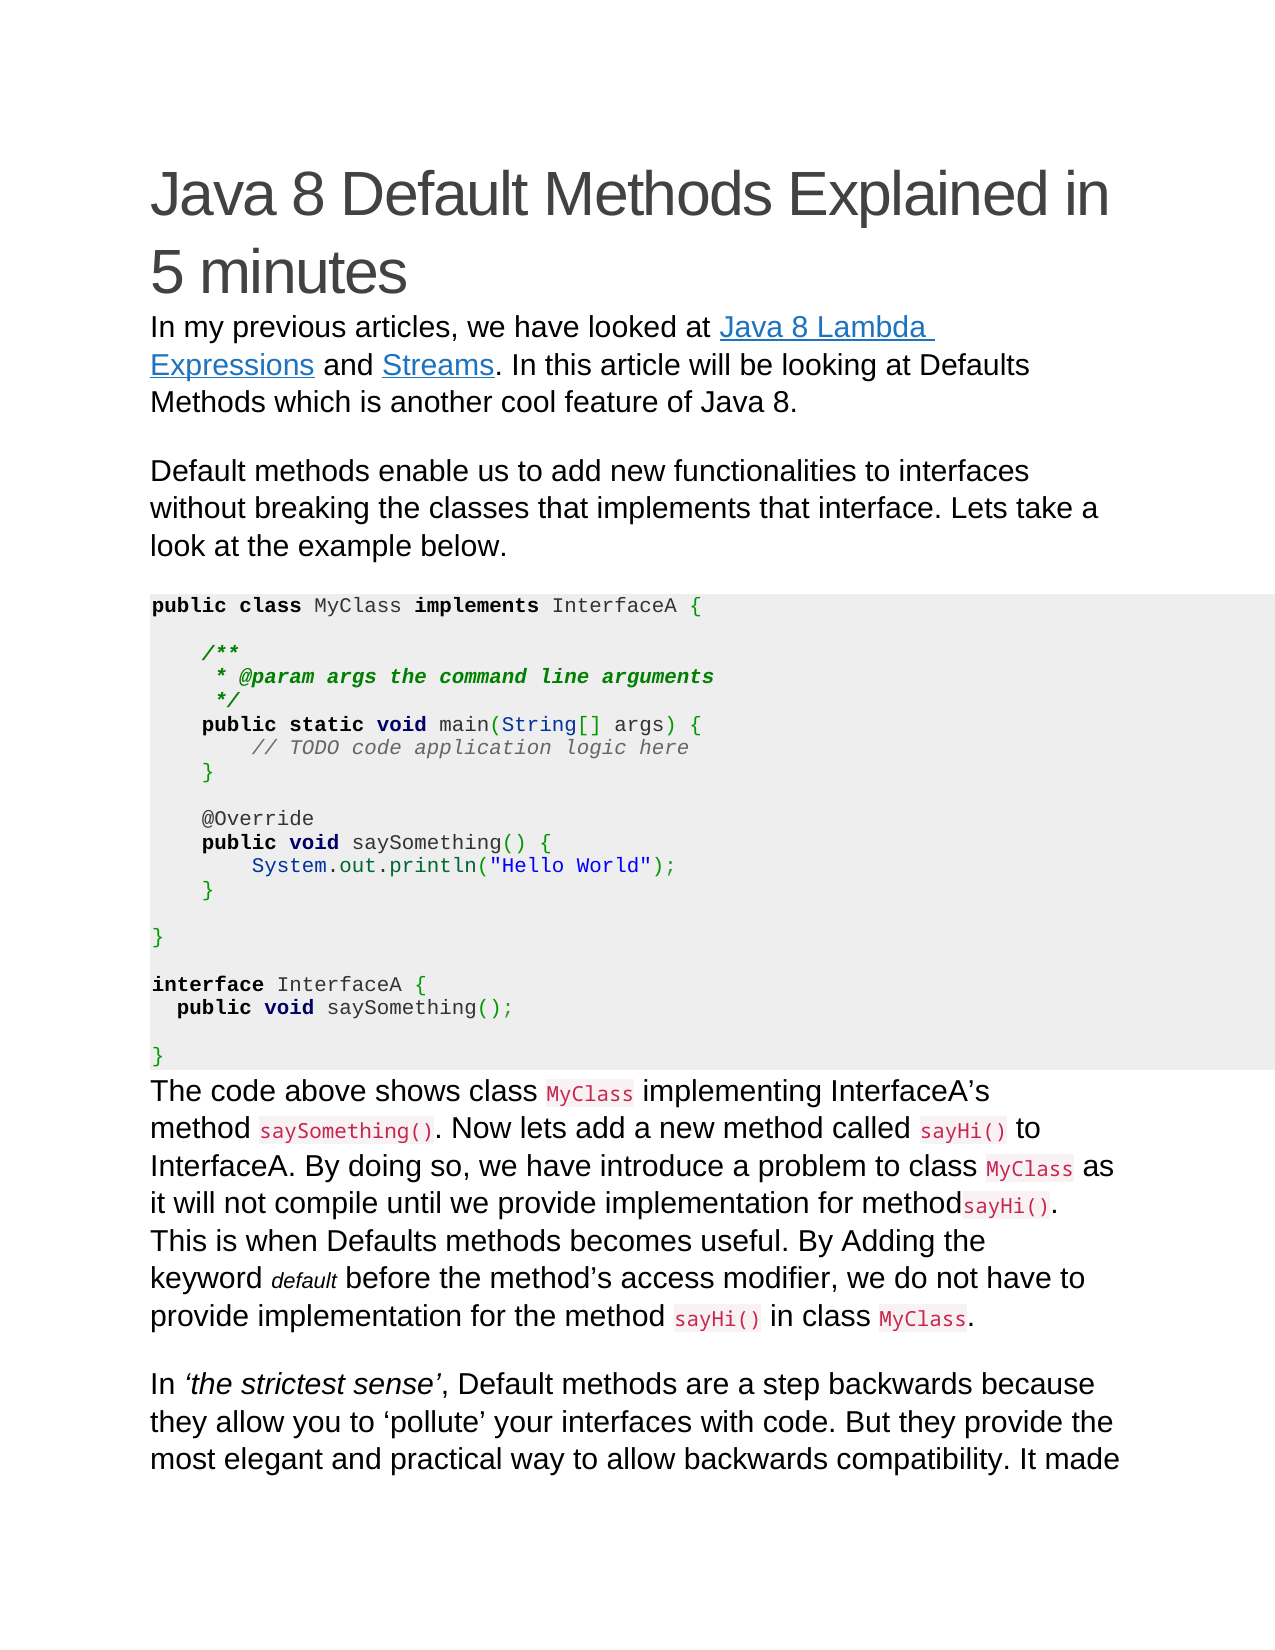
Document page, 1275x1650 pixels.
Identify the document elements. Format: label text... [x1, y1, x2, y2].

text Default methods enable us to add new functionalities to interfaces without breaking the classes that implements that interface. Lets take a look at the example below. [150, 450, 1125, 562]
text The code above shows class MyClass implementing InterfaceA’s method saySomething(). Now lets add a new method called sayHi() to InterfaceA. By doing so, we have introduce a problem to class MyClass as it will not compile until we provide implementation for methodsayHi(). This is when Defaults methods becomes useful. By Adding the keyword default before the method’s access modifier, we do not have to provide implementation for the method sayHi() in class MyClass. [150, 1070, 1125, 1332]
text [150, 1363, 1125, 1476]
text Java 8 Default Methods Explained in 5 minutes [150, 150, 1125, 306]
table_header public class MyClass implements InterfaceA { /** * @param args the command line arguments */ public static void main(String[] args) { // TODO code application logic here } @Override public void saySomething() { System.out.println("Hello World"); } } interface InterfaceA { public void saySomething(); } [150, 594, 1275, 1070]
text In my previous articles, we have looked at Java 8 Lambda Expressions and Streams. In this article will be looking at Defaults Methods which is another cool feature of Java 8. [150, 306, 1125, 419]
